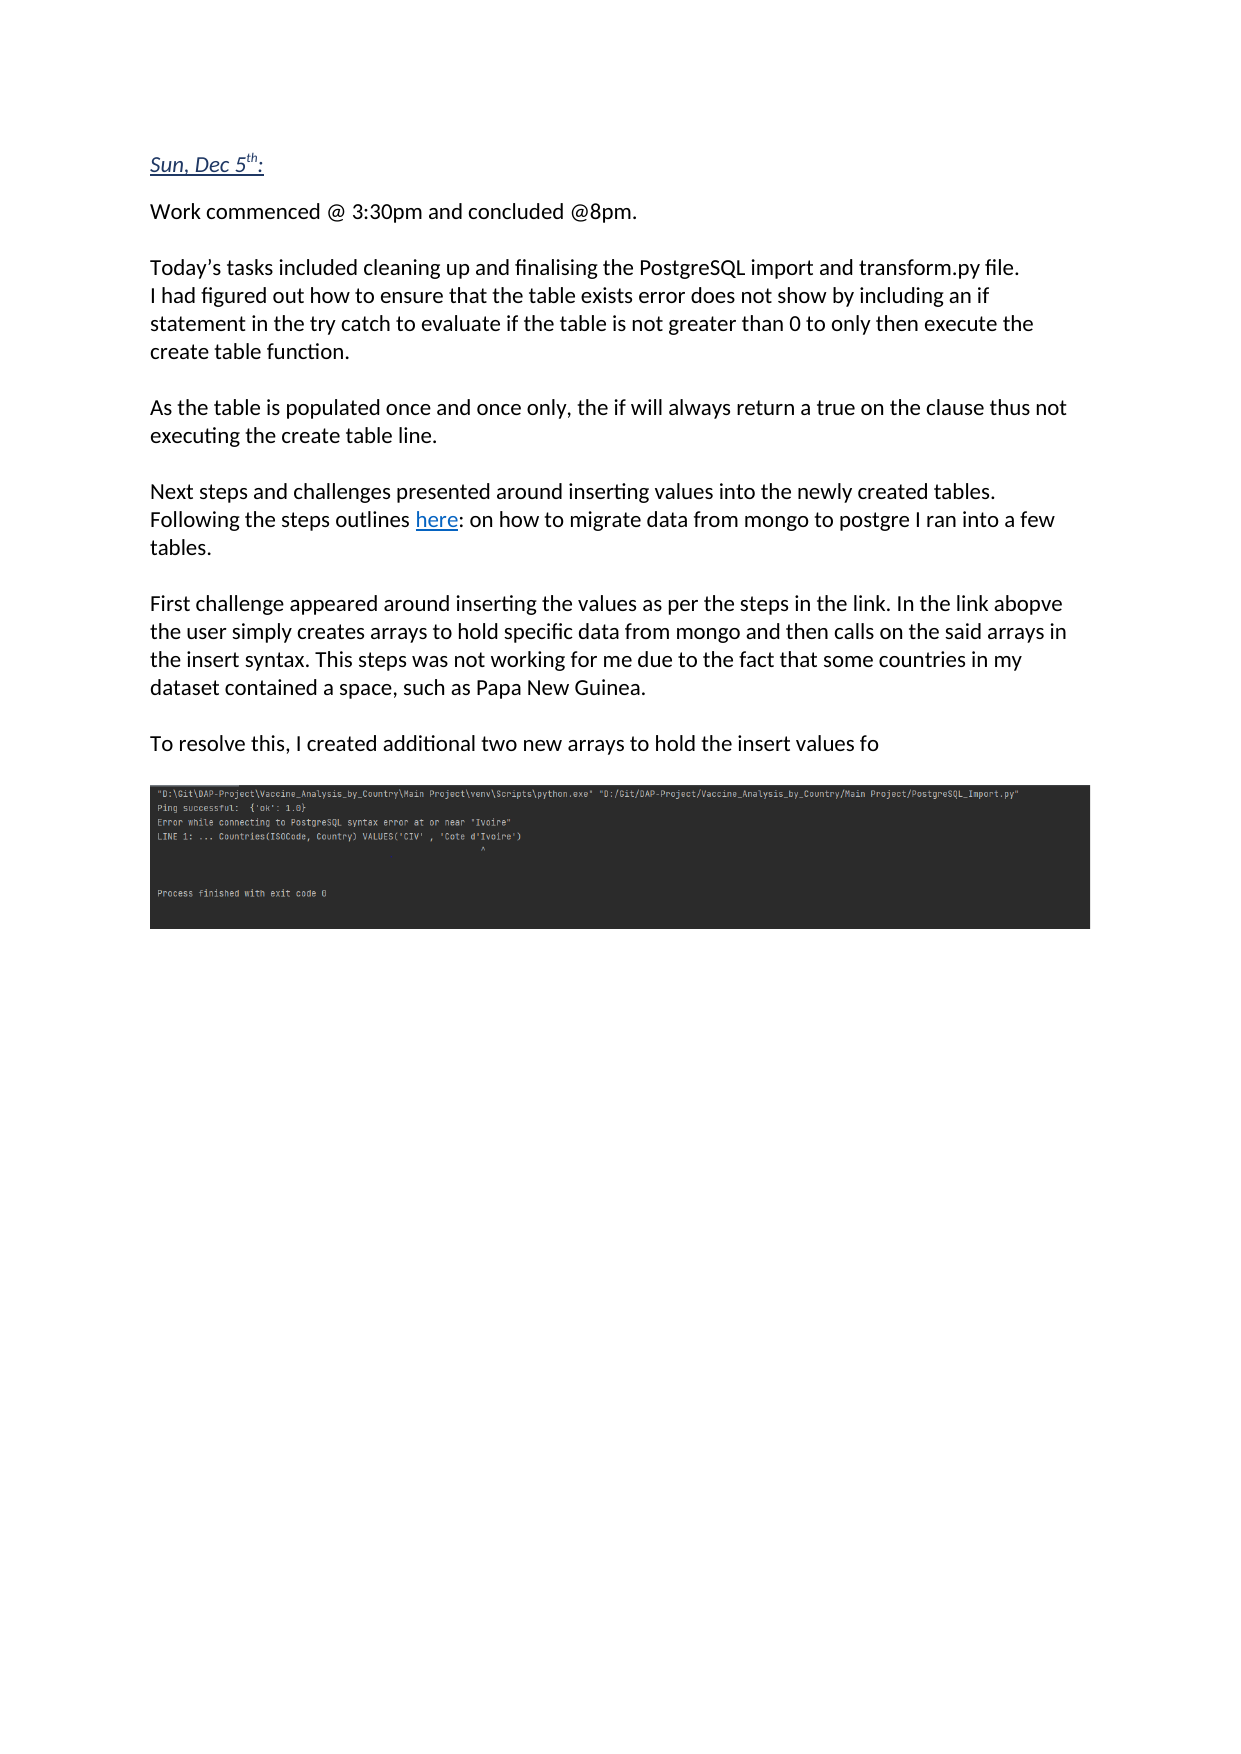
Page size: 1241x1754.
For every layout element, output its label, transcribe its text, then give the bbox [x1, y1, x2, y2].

text Next steps and challenges presented around inserting values into the newly created tables. [150, 477, 1090, 505]
text Today’s tasks included cleaning up and finalising the PostgreSQL import and transform.py file. [150, 253, 1090, 281]
text I had figured out how to ensure that the table exists error does not show by including an if statement in the try catch to evaluate if the table is not greater than 0 to only then execute the create table function. [150, 281, 1090, 365]
text Sun, Dec 5th: [150, 150, 1090, 178]
text Following the steps outlines here: on how to migrate data from mongo to postgre I ran into a few tables. [150, 505, 1090, 561]
text First challenge appeared around inserting the values as per the steps in the link. In the link abopve the user simply creates arrays to hold specific data from mongo and then calls on the said arrays in the insert syntax. This steps was not working for me due to the fact that some countries in my dataset contained a space, such as Papa New Guinea. [150, 589, 1090, 701]
text As the table is populated once and once only, the if will always return a true on the clause thus not executing the create table line. [150, 393, 1090, 449]
picture [150, 785, 1091, 929]
text Work commenced @ 3:30pm and concluded @8pm. [150, 197, 1090, 225]
text To resolve this, I created additional two new arrays to hold the insert values fo [150, 729, 1090, 757]
